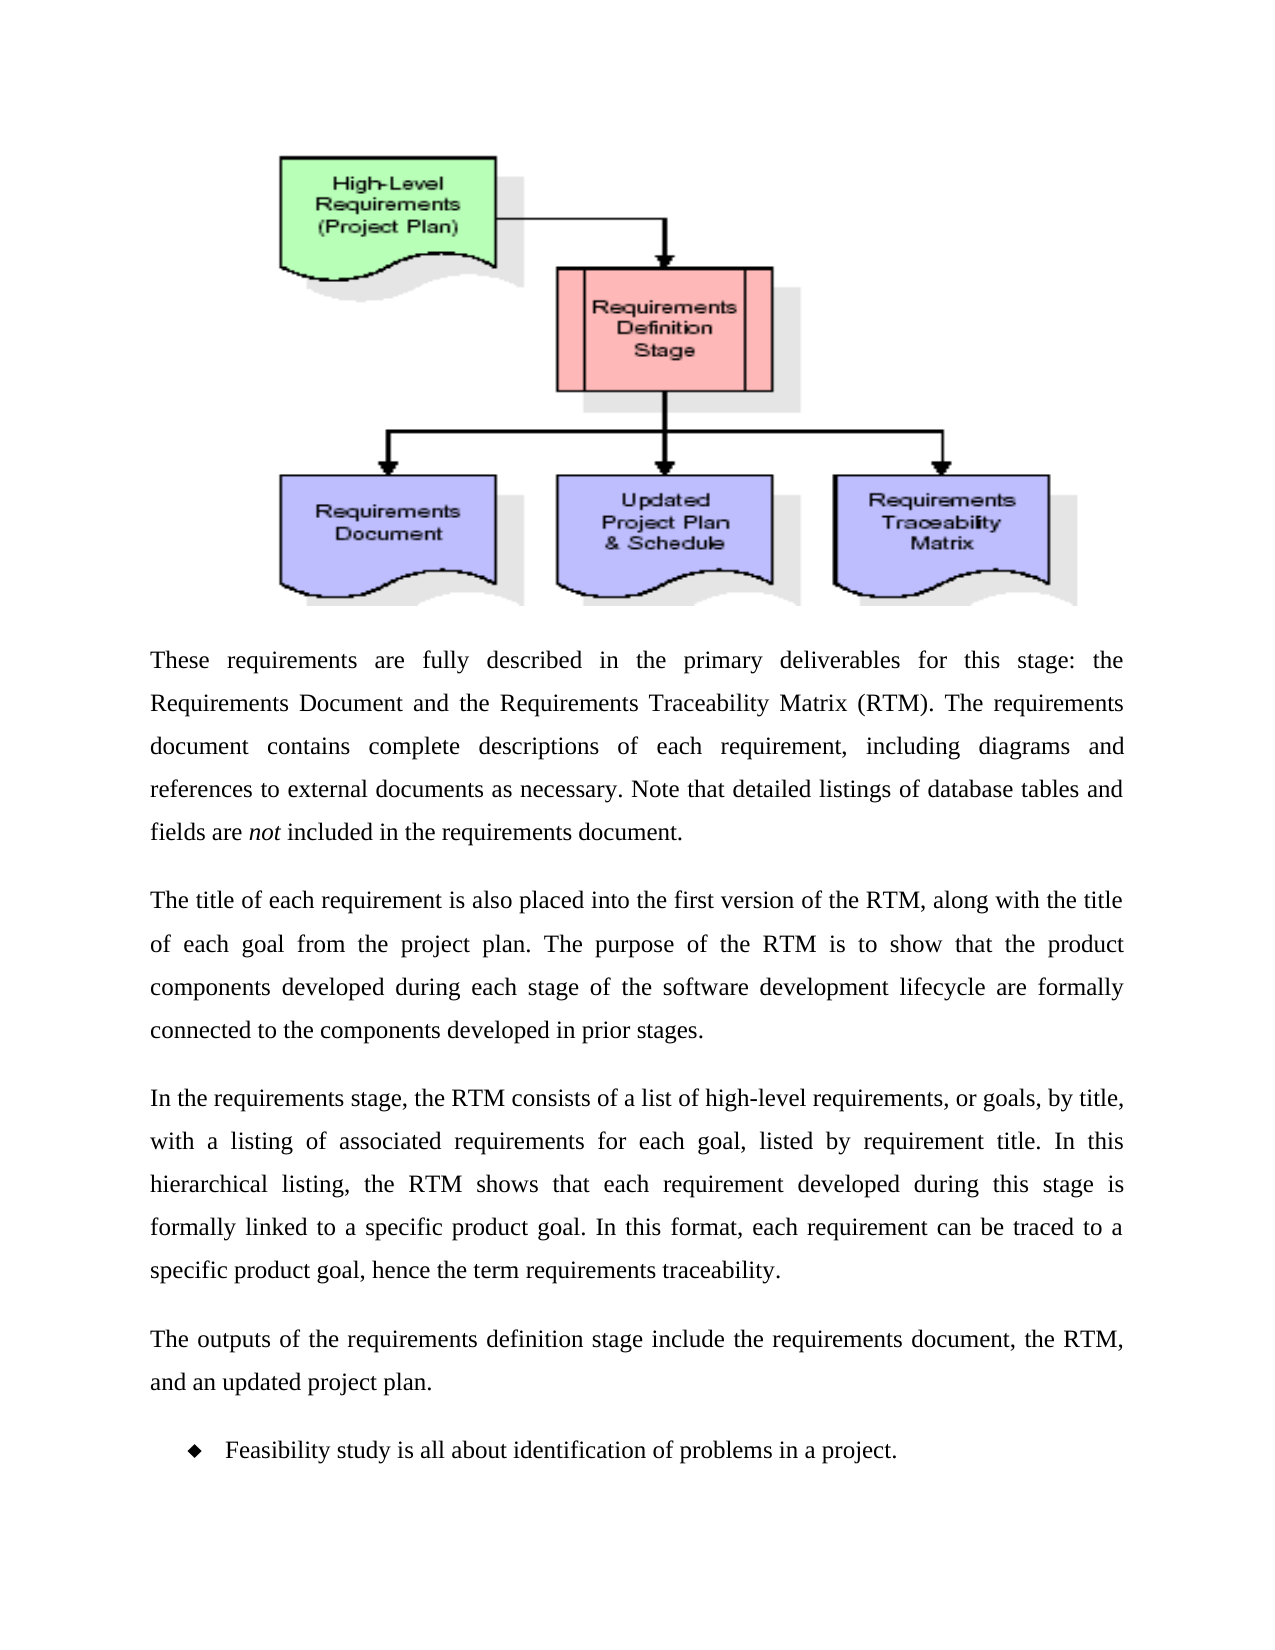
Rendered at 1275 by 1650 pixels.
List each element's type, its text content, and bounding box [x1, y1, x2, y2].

picture [263, 150, 1078, 606]
text The outputs of the requirements definition stage include the requirements document, the RTM, and an updated project plan. [150, 1324, 1125, 1396]
text In the requirements stage, the RTM consists of a list of high-level requirements, or goals, by title, with a listing of associated requirements for each goal, listed by requirement title. In this hierarchical listing, the RTM shows that each requirement developed during this stage is formally linked to a specific product goal. In this format, each requirement can be traced to a specific product goal, hence the term requirements traceability. [150, 1083, 1125, 1284]
list Feasibility study is all about identification of problems in a project. [187, 1435, 1125, 1464]
text The title of each requirement is also placed into the first version of the RTM, along with the title of each goal from the project plan. The purpose of the RTM is to show that the product components developed during each stage of the software development lifecycle are formally connected to the components developed in prior stages. [150, 886, 1125, 1044]
text These requirements are fully described in the primary deliverables for this stage: the Requirements Document and the Requirements Traceability Matrix (RTM). The requirements document contains complete descriptions of each requirement, including diagrams and references to external documents as necessary. Note that detailed listings of database tables and fields are not included in the requirements document. [150, 645, 1125, 846]
